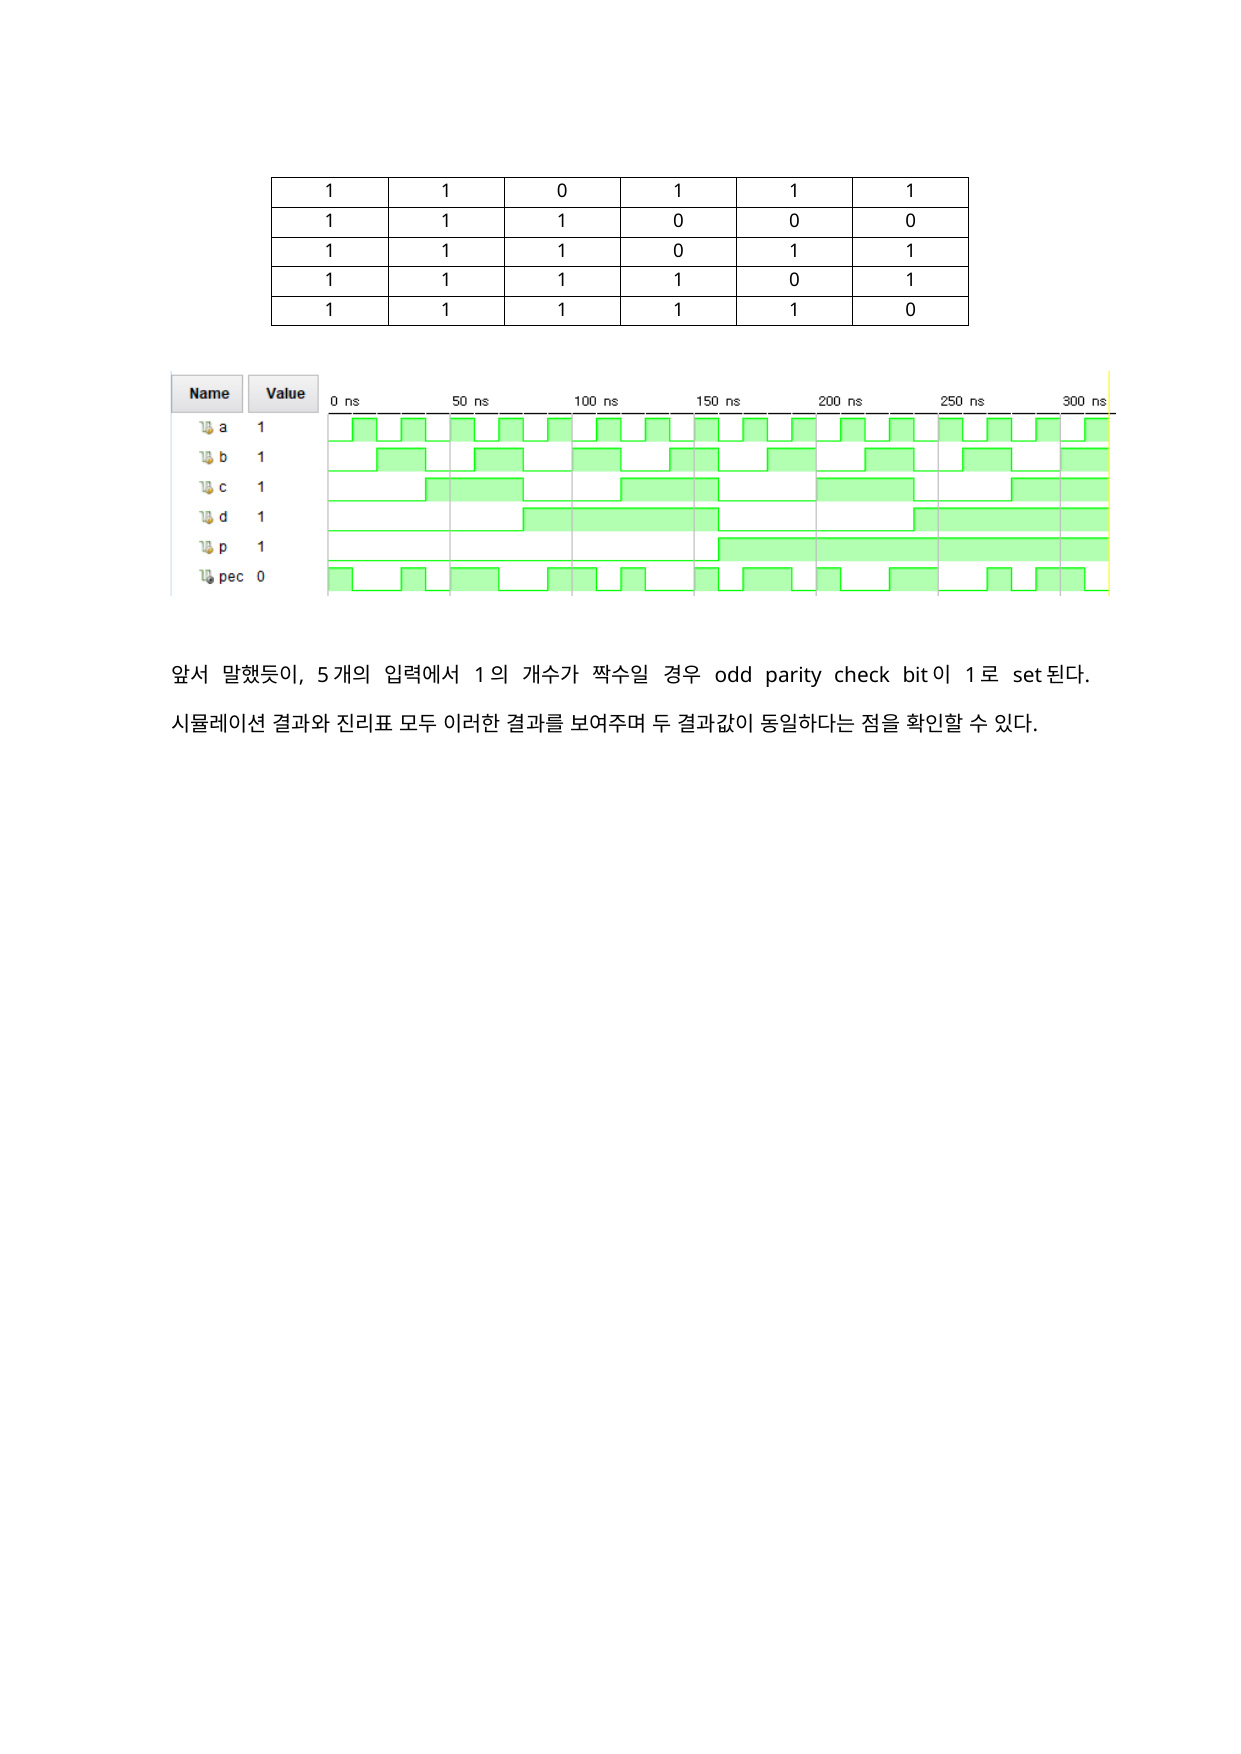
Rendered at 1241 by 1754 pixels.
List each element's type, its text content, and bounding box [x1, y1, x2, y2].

table_cell 0 [737, 267, 852, 296]
table_cell 0 [505, 178, 620, 207]
table_cell 1 [389, 267, 504, 296]
text 앞서 말했듯이, 5개의 입력에서 1의 개수가 짝수일 경우 odd parity check bit이 1로 set된다. 시뮬레이션 결과와 진리표 모두 이러한 결과를 보여주며 두 결과값이 동일하다는 점을 확인할 수 있다. [171, 658, 1090, 737]
table_cell 1 [389, 238, 504, 266]
table_cell 0 [621, 208, 736, 236]
table_cell 1 [272, 178, 388, 207]
table_cell 1 [272, 208, 388, 236]
table_cell 1 [853, 267, 968, 296]
table_cell 1 [737, 178, 852, 207]
table_cell 0 [621, 238, 736, 266]
table_cell 1 [505, 238, 620, 266]
table_cell 1 [853, 178, 968, 207]
table_cell 1 [505, 267, 620, 296]
table_cell 1 [737, 238, 852, 266]
table_cell 1 [621, 178, 736, 207]
table_cell 1 [389, 208, 504, 236]
table_cell 1 [272, 267, 388, 296]
table_cell 0 [853, 208, 968, 236]
table_cell 1 [737, 297, 852, 325]
table_cell 1 [389, 178, 504, 207]
table_cell 1 [853, 238, 968, 266]
table_cell 1 [272, 238, 388, 266]
table_cell 0 [737, 208, 852, 236]
table_cell 1 [621, 297, 736, 325]
table_cell 1 [272, 297, 388, 325]
table_cell 1 [505, 208, 620, 236]
table_cell 1 [389, 297, 504, 325]
table_cell 0 [853, 297, 968, 325]
table_cell 1 [505, 297, 620, 325]
picture [170, 371, 1116, 596]
table_cell 1 [621, 267, 736, 296]
